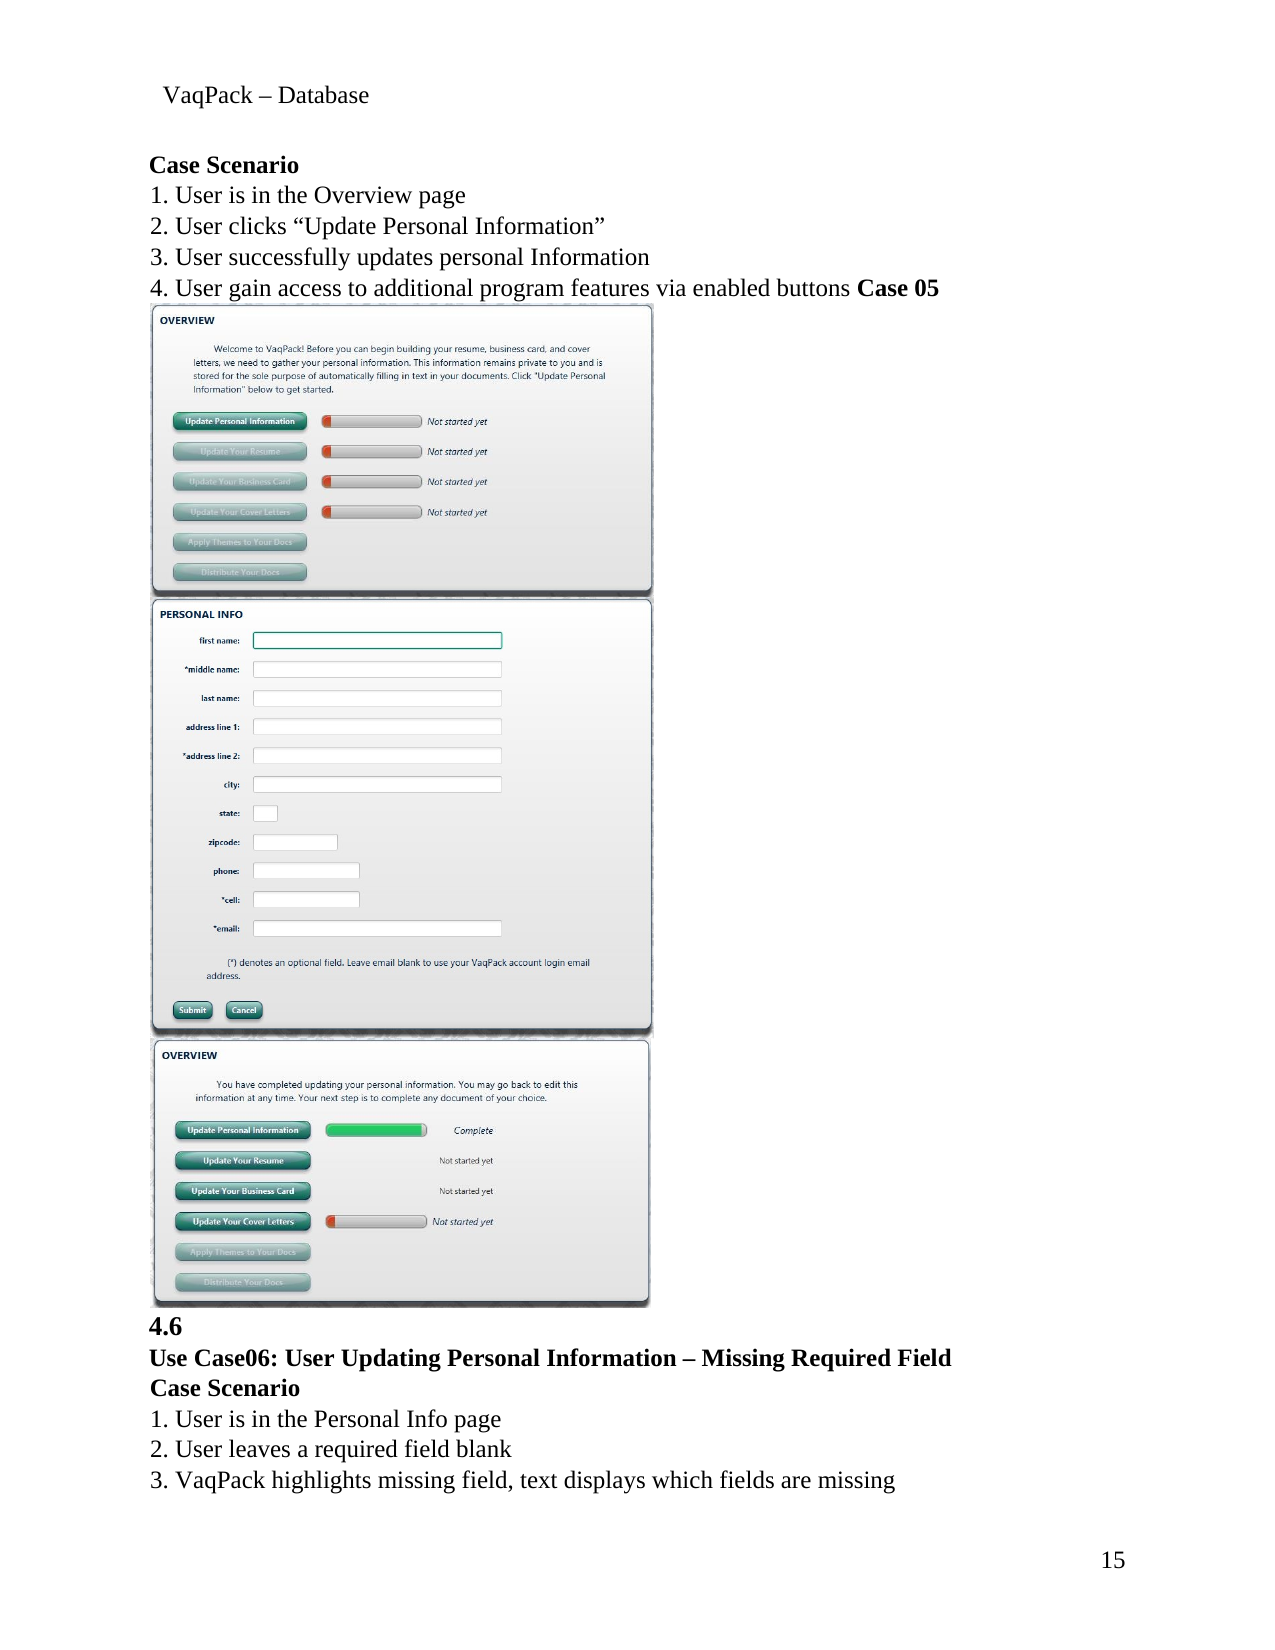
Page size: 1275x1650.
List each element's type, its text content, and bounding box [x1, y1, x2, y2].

list VaqPack highlights missing field, text displays which fields are missing [150, 1465, 1132, 1494]
subtitle 4.6 [148, 1310, 1132, 1341]
list User successfully updates personal Information [150, 242, 1132, 271]
subtitle Case Scenario [148, 150, 966, 179]
list User gain access to additional program features via enabled buttons Case 05 [150, 273, 1132, 302]
list User clicks “Update Personal Information” [150, 211, 1132, 240]
list User leaves a required field blank [150, 1434, 1132, 1463]
list User is in the Overview page [150, 181, 1132, 209]
subtitle Use Case06: User Updating Personal Information – Missing Required Field Case Scenario [148, 1343, 966, 1402]
picture [150, 303, 654, 1308]
list User is in the Personal Info page [150, 1404, 1132, 1432]
